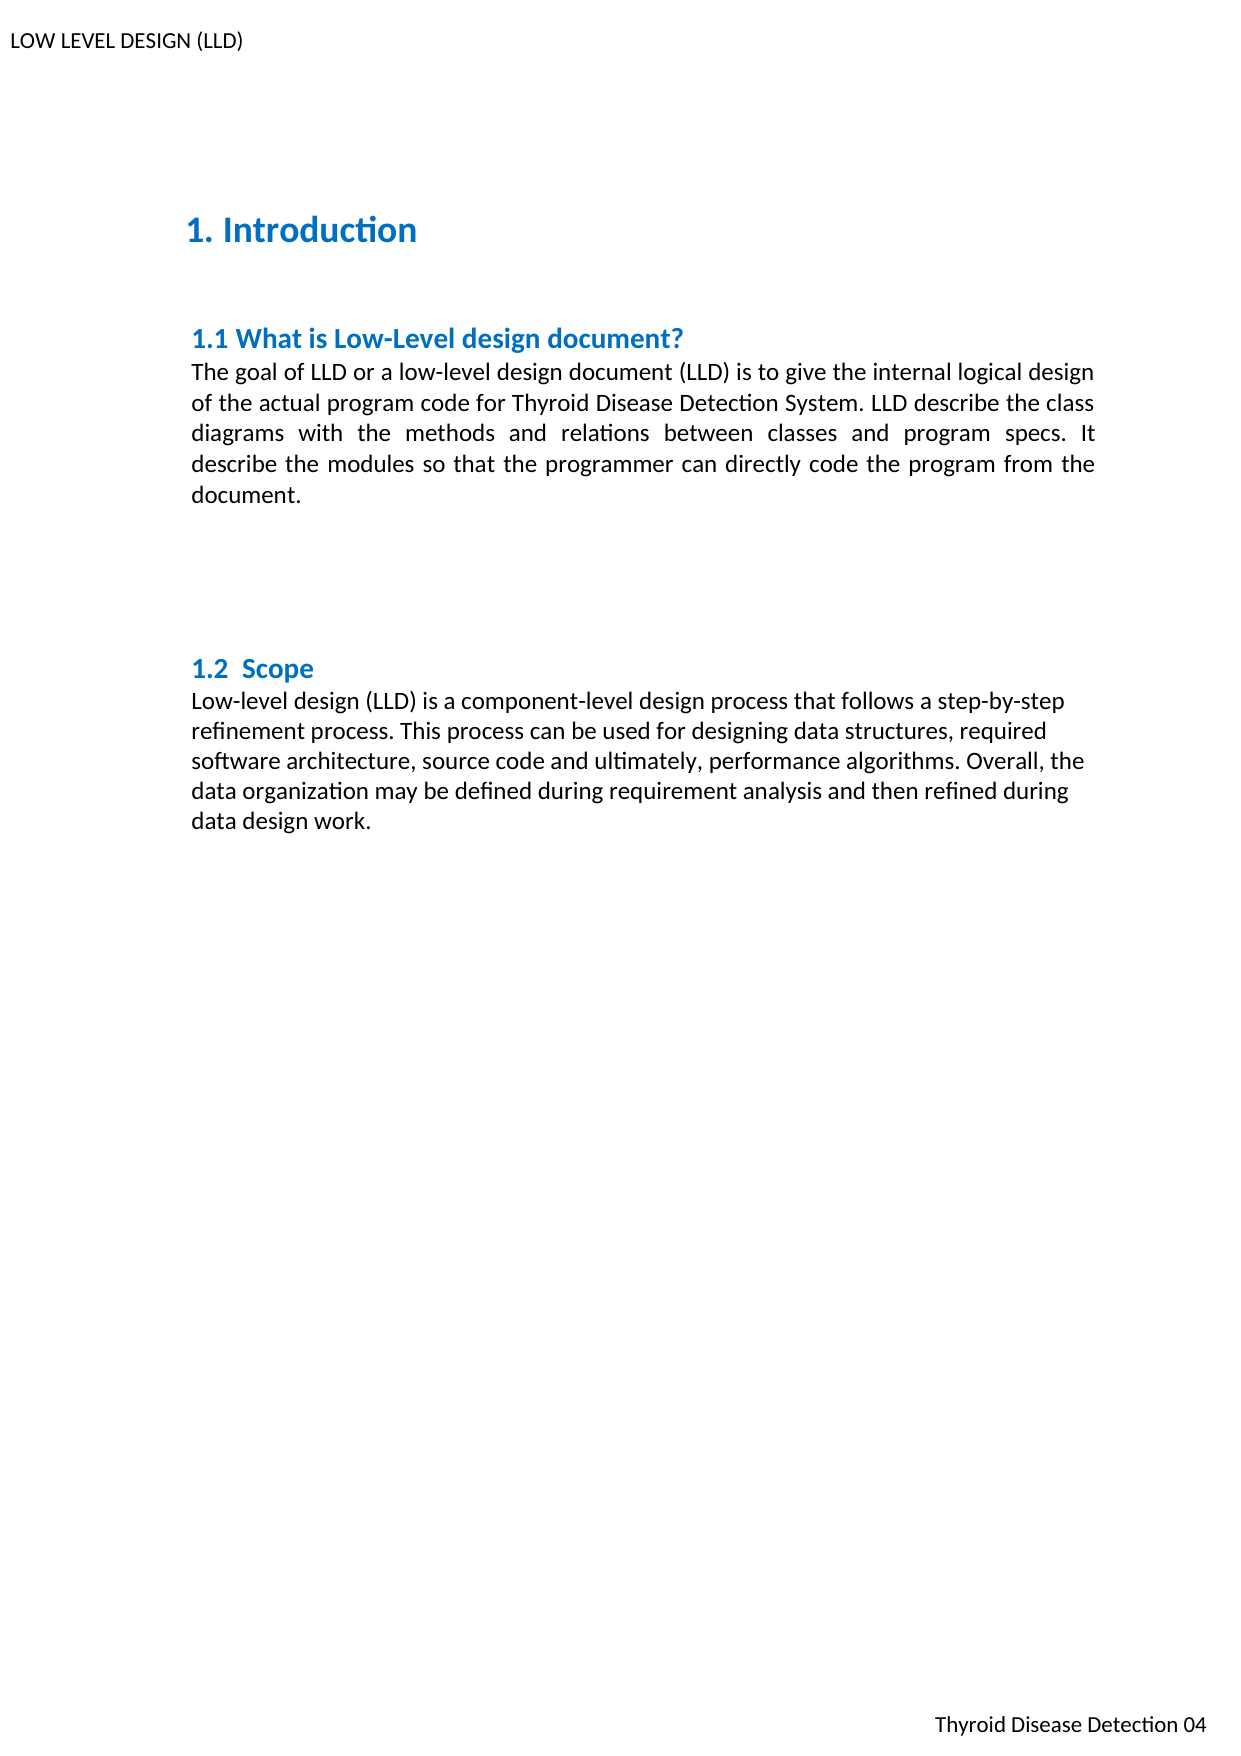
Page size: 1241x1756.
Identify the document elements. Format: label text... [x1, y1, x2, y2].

subtitle Introduction [185, 206, 1182, 252]
text The goal of LLD or a low-level design document (LLD) is to give the internal logical design of the actual program code for Thyroid Disease Detection System. LLD describe the class diagrams with the methods and relations between classes and program specs. It describe the modules so that the programmer can directly code the program from the document. [191, 356, 1096, 509]
text Low-level design (LLD) is a component-level design process that follows a step-by-step refinement process. This process can be used for designing data structures, required software architecture, source code and ultimately, performance algorithms. Overall, the data organization may be defined during requirement analysis and then refined during data design work. [191, 686, 1089, 836]
subtitle What is Low-Level design document? [191, 321, 1182, 356]
subtitle Scope [191, 650, 1182, 686]
